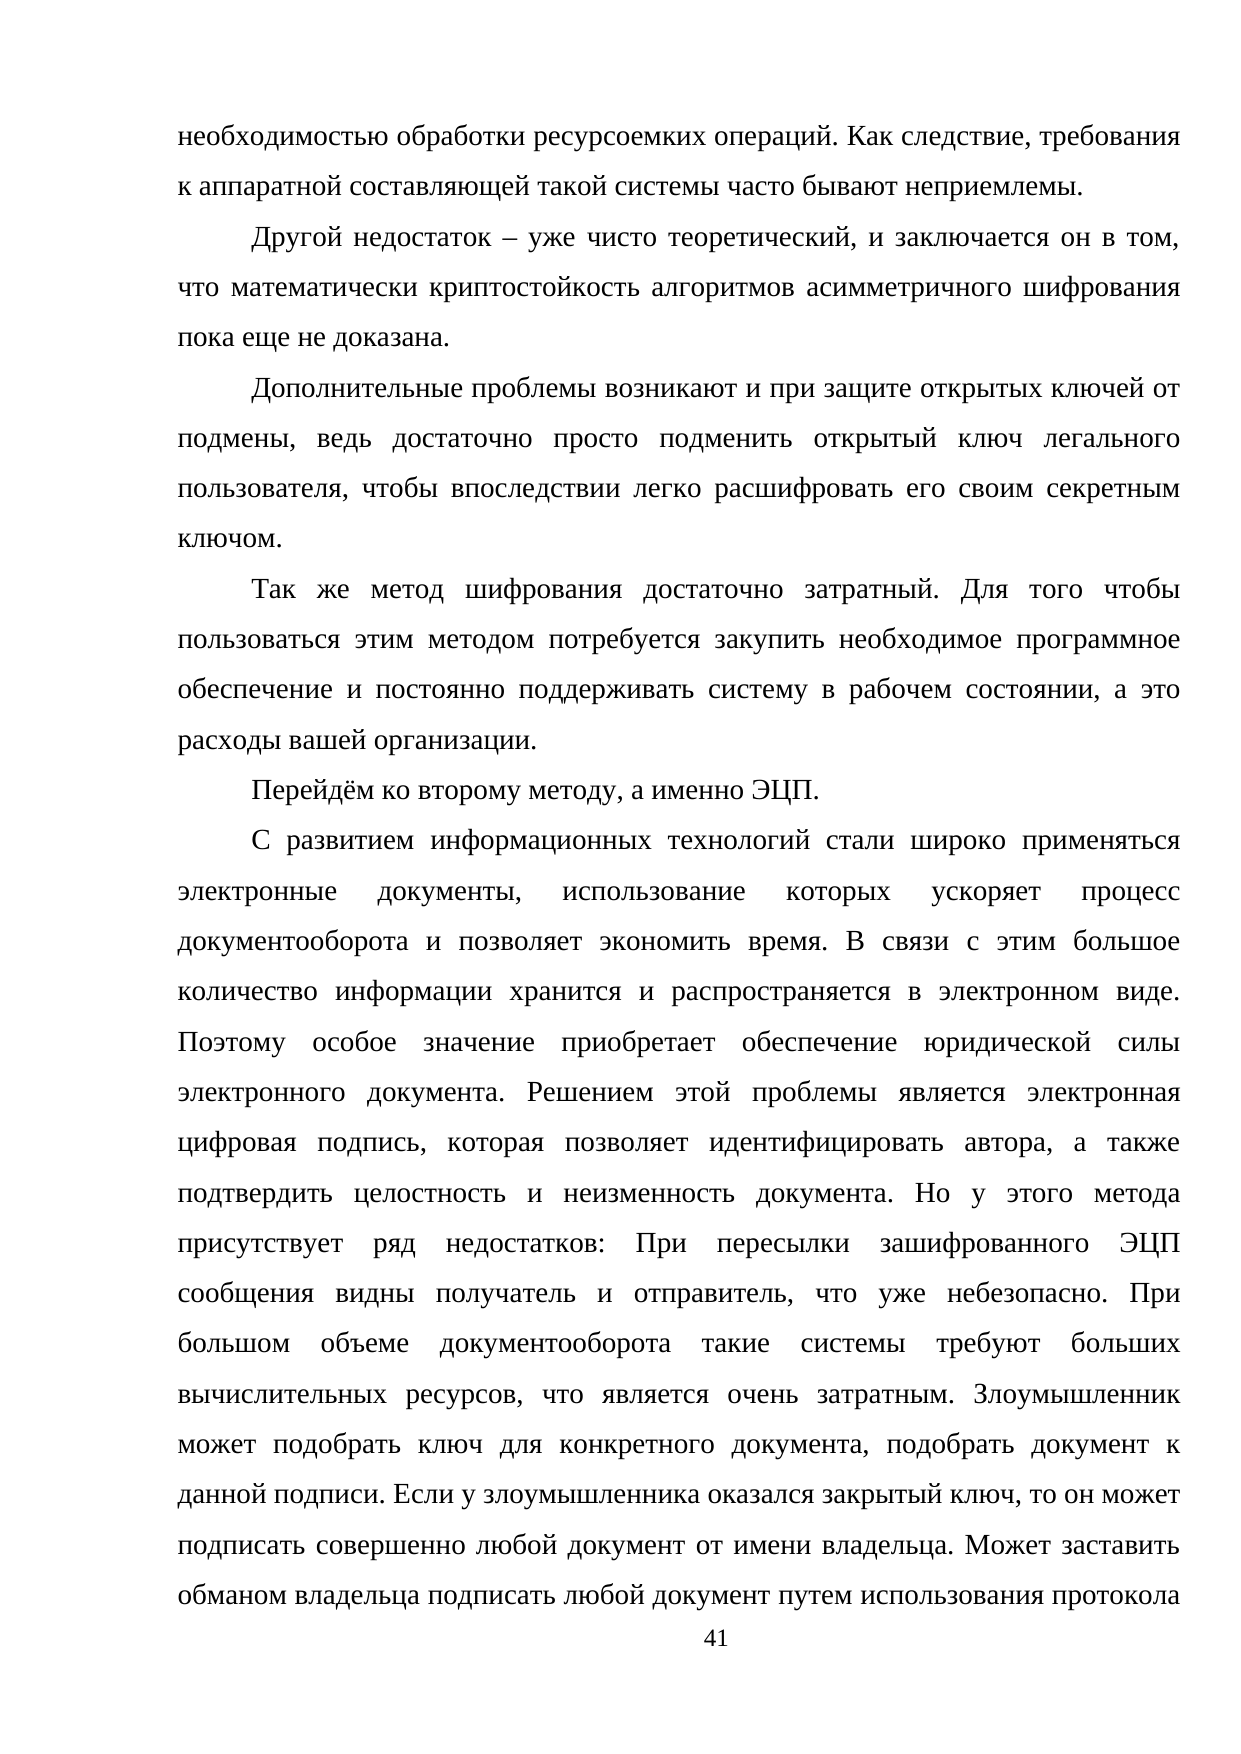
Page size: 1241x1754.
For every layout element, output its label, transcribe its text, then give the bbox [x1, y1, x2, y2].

text Дополнительные проблемы возникают и при защите открытых ключей от подмены, ведь достаточно просто подменить открытый ключ легального пользователя, чтобы впоследствии легко расшифровать его своим секретным ключом. [177, 370, 1181, 554]
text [177, 822, 1181, 1611]
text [177, 118, 1181, 202]
text Так же метод шифрования достаточно затратный. Для того чтобы пользоваться этим методом потребуется закупить необходимое программное обеспечение и постоянно поддерживать систему в рабочем состоянии, а это расходы вашей организации. [177, 571, 1181, 755]
text Другой недостаток – уже чисто теоретический, и заключается он в том, что математически криптостойкость алгоритмов асимметричного шифрования пока еще не доказана. [177, 219, 1181, 353]
text Перейдём ко второму методу, а именно ЭЦП. [177, 772, 1181, 806]
